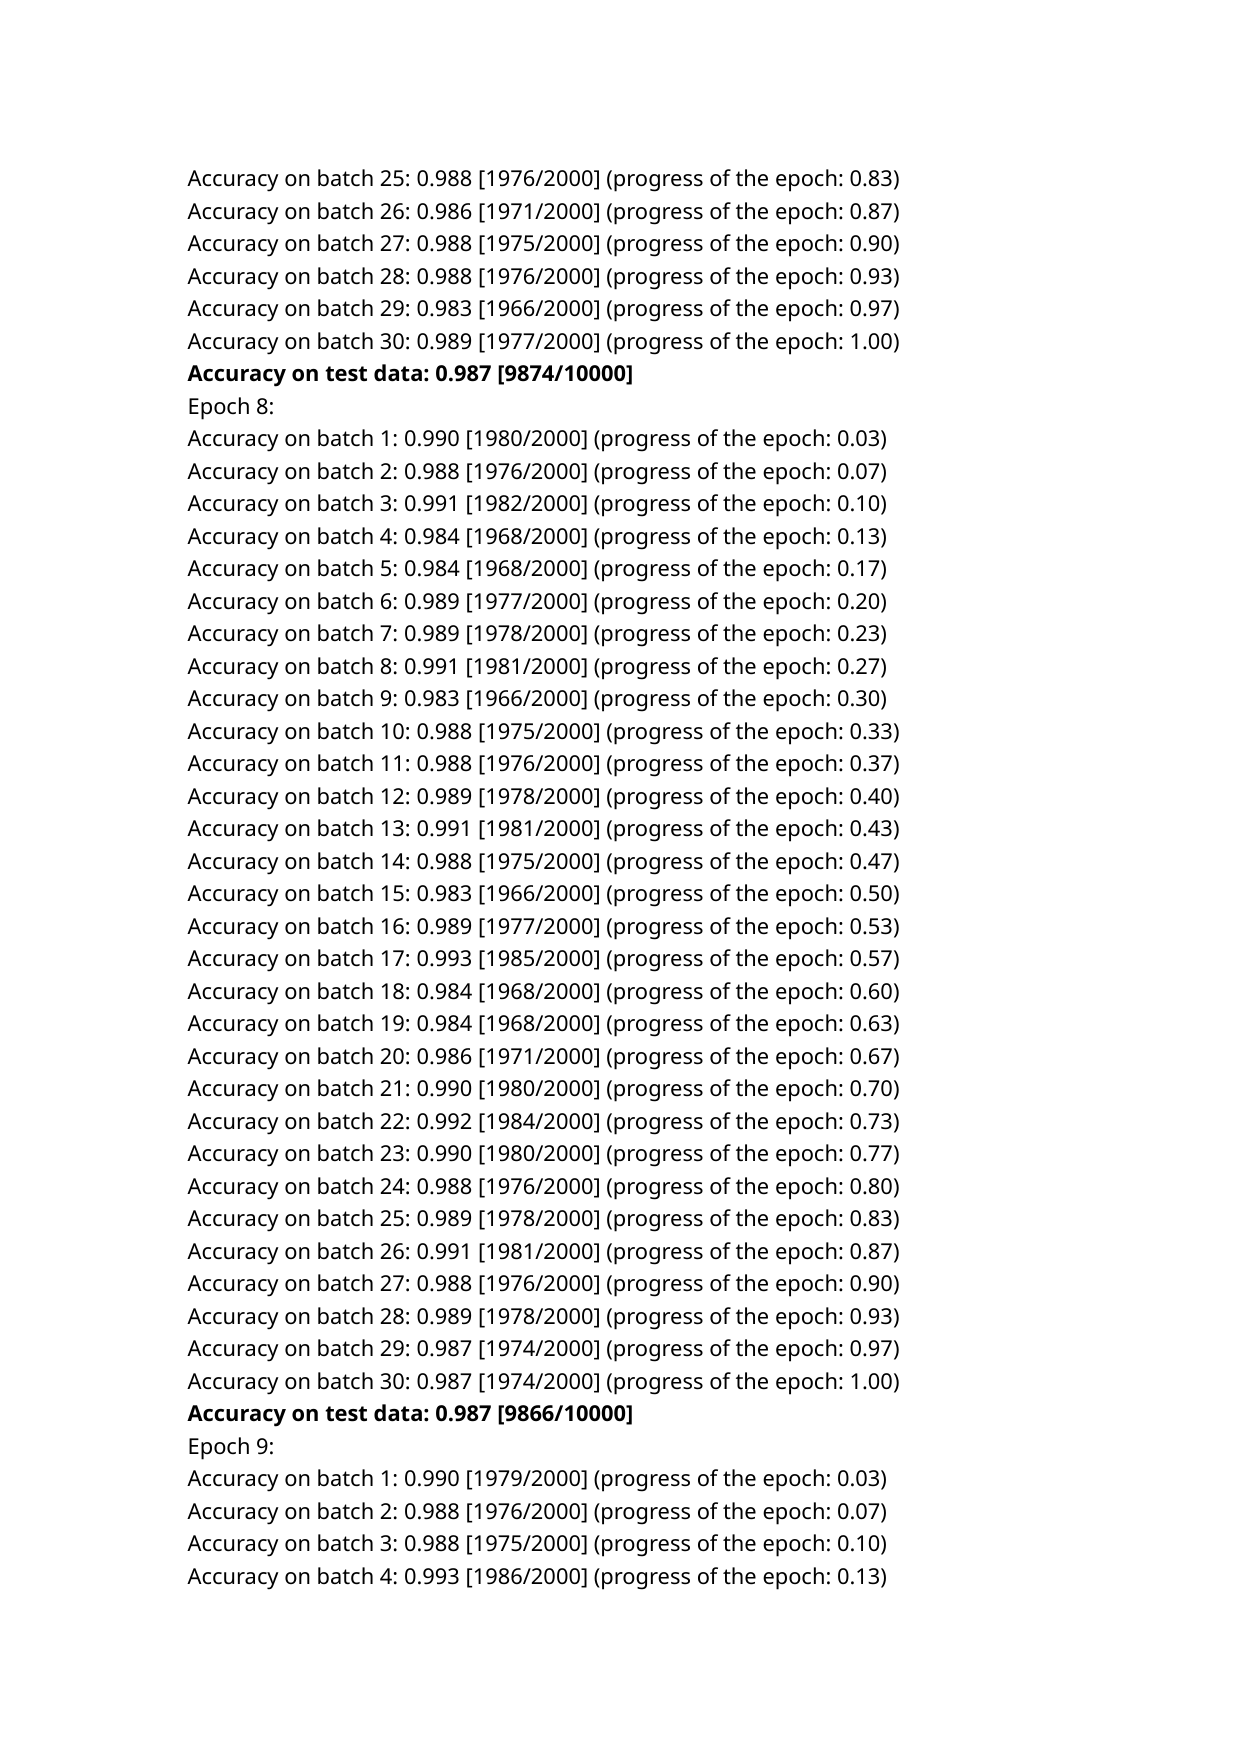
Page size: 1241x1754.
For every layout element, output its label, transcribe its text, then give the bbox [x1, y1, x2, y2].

text Accuracy on batch 25: 0.988 [1976/2000] (progress of the epoch: 0.83) [187, 162, 1053, 194]
text Accuracy on batch 1: 0.990 [1979/2000] (progress of the epoch: 0.03) [187, 1462, 1053, 1494]
text Accuracy on batch 13: 0.991 [1981/2000] (progress of the epoch: 0.43) [187, 812, 1053, 844]
text Accuracy on test data: 0.987 [9874/10000] [187, 357, 1053, 389]
text Accuracy on batch 19: 0.984 [1968/2000] (progress of the epoch: 0.63) [187, 1007, 1053, 1039]
text Accuracy on batch 25: 0.989 [1978/2000] (progress of the epoch: 0.83) [187, 1202, 1053, 1234]
text Accuracy on batch 20: 0.986 [1971/2000] (progress of the epoch: 0.67) [187, 1039, 1053, 1072]
text Accuracy on batch 10: 0.988 [1975/2000] (progress of the epoch: 0.33) [187, 714, 1053, 747]
text Accuracy on batch 6: 0.989 [1977/2000] (progress of the epoch: 0.20) [187, 584, 1053, 617]
text Accuracy on batch 4: 0.993 [1986/2000] (progress of the epoch: 0.13) [187, 1559, 1053, 1592]
text Accuracy on batch 27: 0.988 [1976/2000] (progress of the epoch: 0.90) [187, 1267, 1053, 1299]
text Epoch 8: [187, 389, 1053, 422]
text Accuracy on batch 22: 0.992 [1984/2000] (progress of the epoch: 0.73) [187, 1104, 1053, 1137]
text Accuracy on batch 12: 0.989 [1978/2000] (progress of the epoch: 0.40) [187, 779, 1053, 812]
text Accuracy on batch 29: 0.983 [1966/2000] (progress of the epoch: 0.97) [187, 292, 1053, 324]
text Accuracy on batch 9: 0.983 [1966/2000] (progress of the epoch: 0.30) [187, 682, 1053, 714]
text Accuracy on batch 24: 0.988 [1976/2000] (progress of the epoch: 0.80) [187, 1169, 1053, 1202]
text Accuracy on batch 30: 0.987 [1974/2000] (progress of the epoch: 1.00) [187, 1364, 1053, 1397]
text Accuracy on batch 8: 0.991 [1981/2000] (progress of the epoch: 0.27) [187, 649, 1053, 682]
text Accuracy on batch 29: 0.987 [1974/2000] (progress of the epoch: 0.97) [187, 1332, 1053, 1364]
text Accuracy on test data: 0.987 [9866/10000] [187, 1397, 1053, 1429]
text Accuracy on batch 7: 0.989 [1978/2000] (progress of the epoch: 0.23) [187, 617, 1053, 649]
text Accuracy on batch 15: 0.983 [1966/2000] (progress of the epoch: 0.50) [187, 877, 1053, 909]
text Accuracy on batch 2: 0.988 [1976/2000] (progress of the epoch: 0.07) [187, 454, 1053, 487]
text Accuracy on batch 3: 0.991 [1982/2000] (progress of the epoch: 0.10) [187, 487, 1053, 519]
text Accuracy on batch 27: 0.988 [1975/2000] (progress of the epoch: 0.90) [187, 227, 1053, 259]
text Accuracy on batch 17: 0.993 [1985/2000] (progress of the epoch: 0.57) [187, 942, 1053, 974]
text Accuracy on batch 5: 0.984 [1968/2000] (progress of the epoch: 0.17) [187, 552, 1053, 584]
text Accuracy on batch 23: 0.990 [1980/2000] (progress of the epoch: 0.77) [187, 1137, 1053, 1169]
text Accuracy on batch 4: 0.984 [1968/2000] (progress of the epoch: 0.13) [187, 519, 1053, 552]
text Accuracy on batch 30: 0.989 [1977/2000] (progress of the epoch: 1.00) [187, 324, 1053, 357]
text Accuracy on batch 28: 0.988 [1976/2000] (progress of the epoch: 0.93) [187, 259, 1053, 292]
text Accuracy on batch 3: 0.988 [1975/2000] (progress of the epoch: 0.10) [187, 1527, 1053, 1559]
text Accuracy on batch 26: 0.986 [1971/2000] (progress of the epoch: 0.87) [187, 194, 1053, 227]
text Epoch 9: [187, 1429, 1053, 1462]
text Accuracy on batch 21: 0.990 [1980/2000] (progress of the epoch: 0.70) [187, 1072, 1053, 1104]
text Accuracy on batch 26: 0.991 [1981/2000] (progress of the epoch: 0.87) [187, 1234, 1053, 1267]
text Accuracy on batch 2: 0.988 [1976/2000] (progress of the epoch: 0.07) [187, 1494, 1053, 1527]
text Accuracy on batch 18: 0.984 [1968/2000] (progress of the epoch: 0.60) [187, 974, 1053, 1007]
text Accuracy on batch 11: 0.988 [1976/2000] (progress of the epoch: 0.37) [187, 747, 1053, 779]
text Accuracy on batch 14: 0.988 [1975/2000] (progress of the epoch: 0.47) [187, 844, 1053, 877]
text Accuracy on batch 28: 0.989 [1978/2000] (progress of the epoch: 0.93) [187, 1299, 1053, 1332]
text Accuracy on batch 1: 0.990 [1980/2000] (progress of the epoch: 0.03) [187, 422, 1053, 454]
text Accuracy on batch 16: 0.989 [1977/2000] (progress of the epoch: 0.53) [187, 909, 1053, 942]
